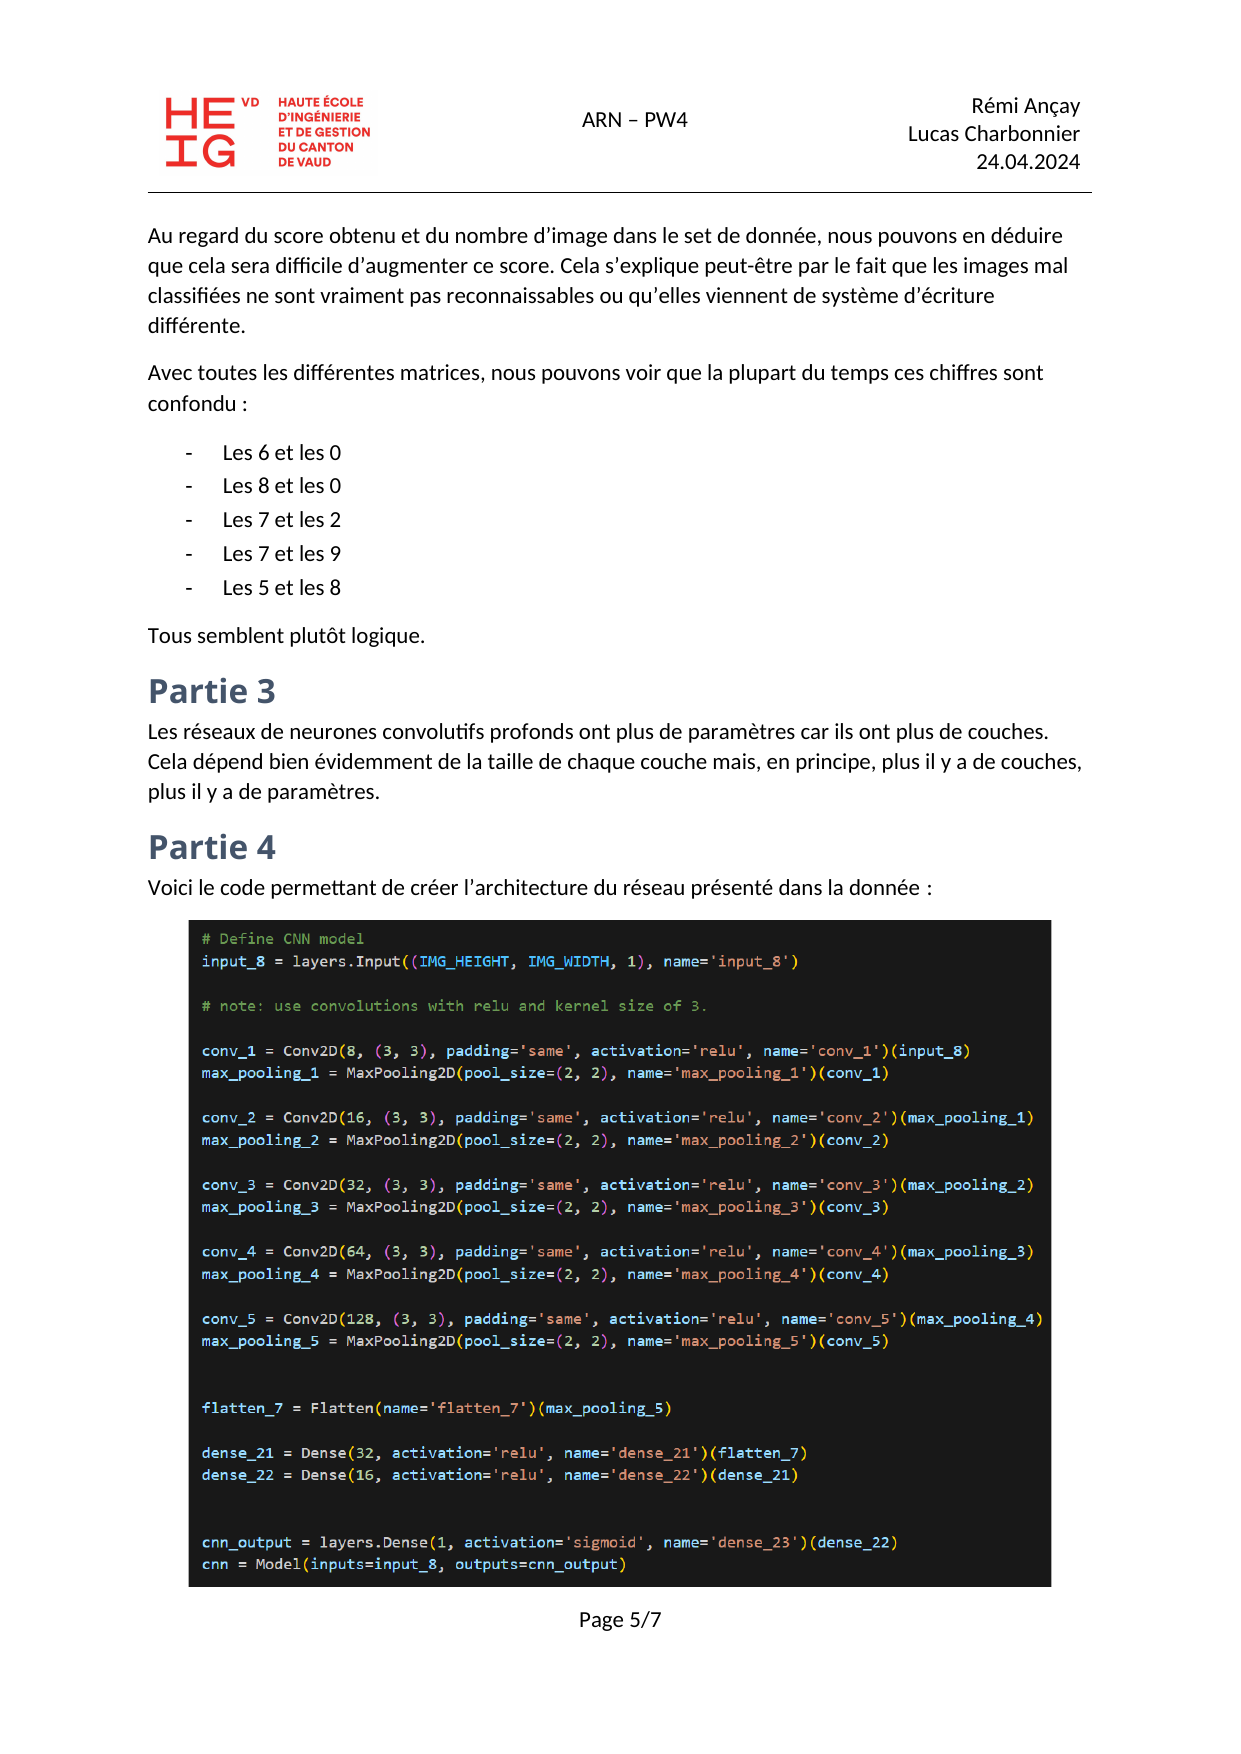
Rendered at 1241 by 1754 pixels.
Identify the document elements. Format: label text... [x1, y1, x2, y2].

text Les réseaux de neurones convolutifs profonds ont plus de paramètres car ils ont plus de couches. Cela dépend bien évidemment de la taille de chaque couche mais, en principe, plus il y a de couches, plus il y a de paramètres. [148, 717, 1093, 805]
subtitle Partie 3 [148, 668, 1093, 713]
list Les 8 et les 0 [185, 469, 1093, 501]
text Avec toutes les différentes matrices, nous pouvons voir que la plupart du temps ces chiffres sont confondu : [148, 358, 1093, 417]
text Tous semblent plutôt logique. [148, 621, 1093, 649]
picture [158, 90, 379, 176]
list Les 7 et les 9 [185, 537, 1093, 568]
subtitle Partie 4 [148, 824, 1093, 869]
list Les 7 et les 2 [185, 503, 1093, 534]
text Voici le code permettant de créer l’architecture du réseau présenté dans la donnée : [148, 873, 1093, 901]
picture [188, 920, 1052, 1587]
list Les 5 et les 8 [185, 571, 1093, 602]
list Les 6 et les 0 [185, 436, 1093, 467]
text Au regard du score obtenu et du nombre d’image dans le set de donnée, nous pouvons en déduire que cela sera difficile d’augmenter ce score. Cela s’explique peut-être par le fait que les images mal classifiées ne sont vraiment pas reconnaissables ou qu’elles viennent de système d’écriture différente. [148, 221, 1093, 340]
